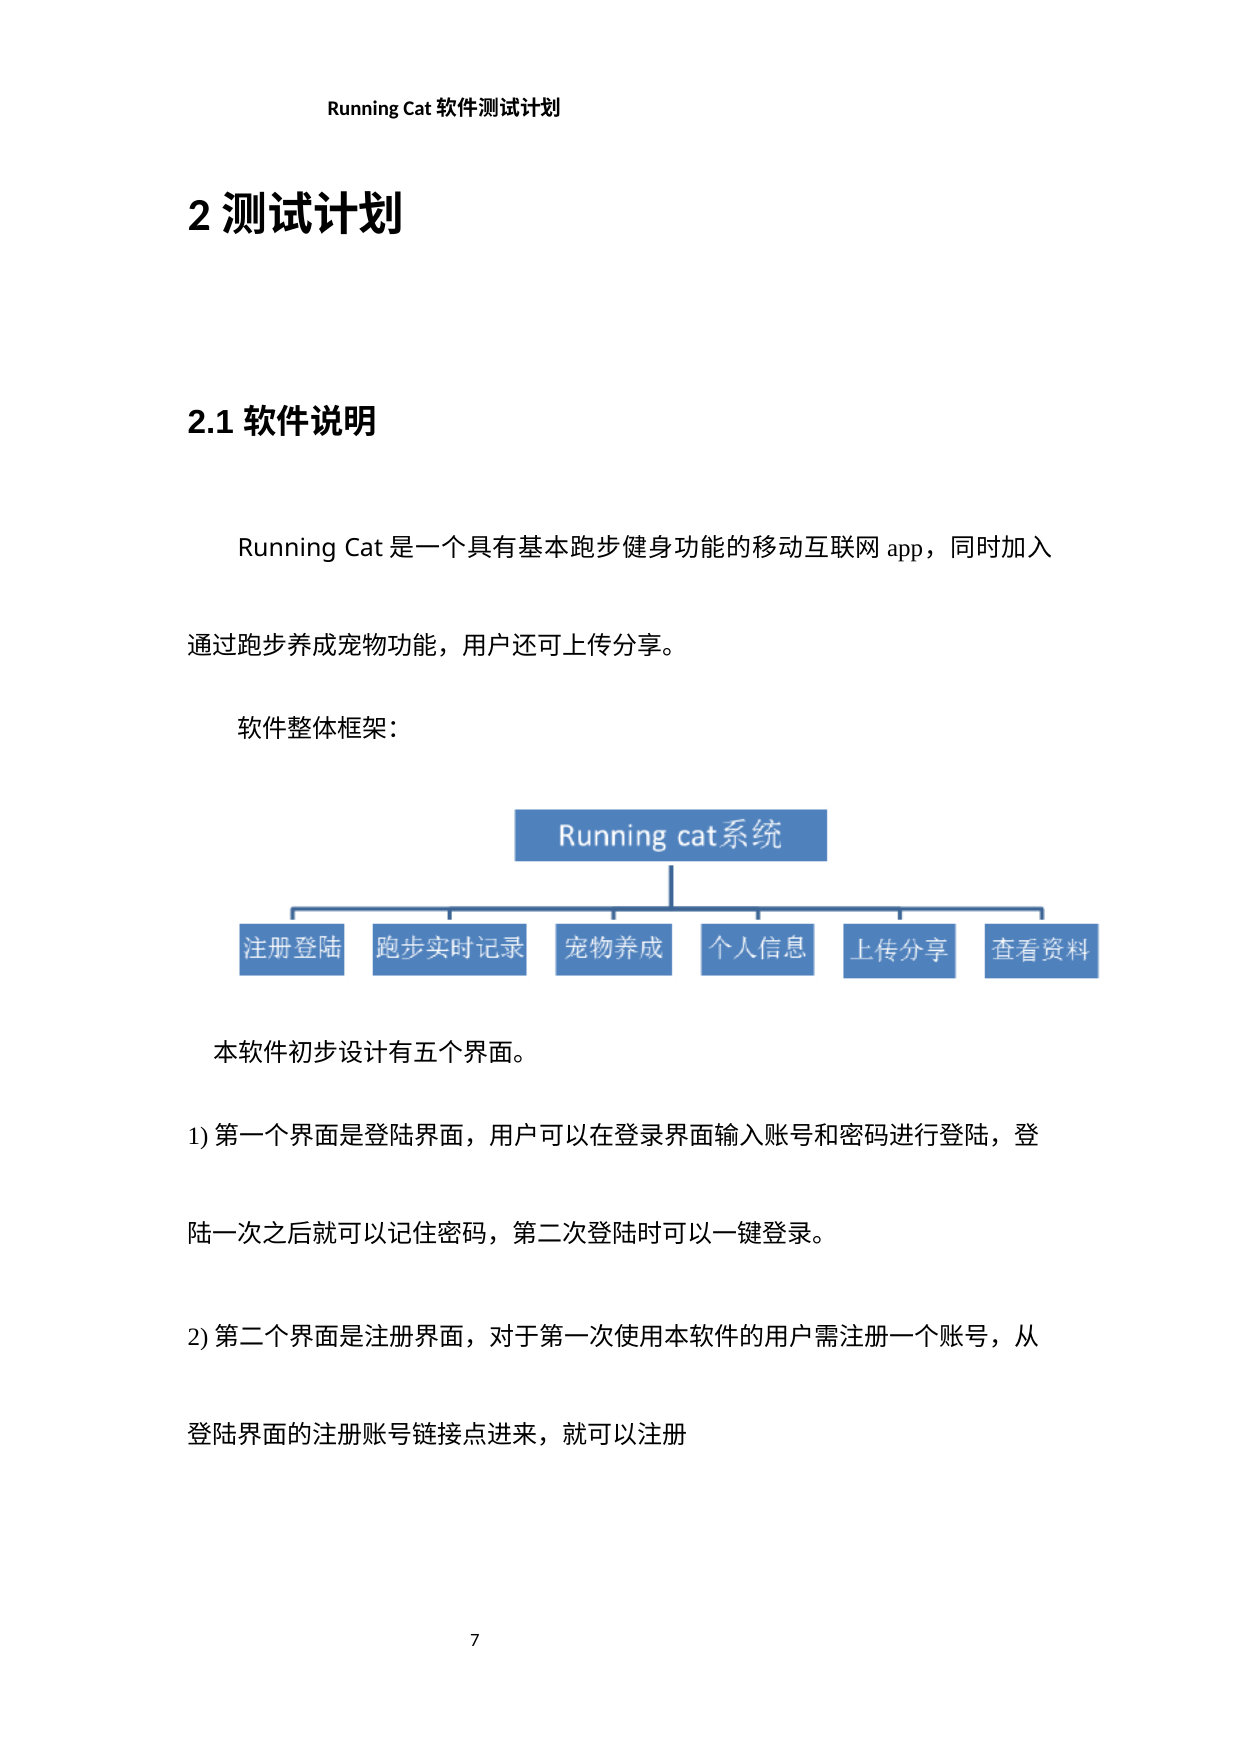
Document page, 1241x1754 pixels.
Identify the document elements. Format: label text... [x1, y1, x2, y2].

text 软件整体框架： [187, 694, 1053, 759]
text 1) 第一个界面是登陆界面，用户可以在登录界面输入账号和密码进行登陆，登陆一次之后就可以记住密码，第二次登陆时可以一键登录。 [187, 1101, 1053, 1264]
subtitle 2.1 软件说明 [187, 387, 1053, 452]
text Running Cat是一个具有基本跑步健身功能的移动互联网app，同时加入通过跑步养成宠物功能，用户还可上传分享。 [187, 513, 1053, 676]
picture [237, 777, 1102, 988]
text 2) 第二个界面是注册界面，对于第一次使用本软件的用户需注册一个账号，从登陆界面的注册账号链接点进来，就可以注册 [187, 1302, 1053, 1465]
subtitle 2 测试计划 [187, 162, 1053, 259]
text 本软件初步设计有五个界面。 [187, 1018, 1053, 1083]
